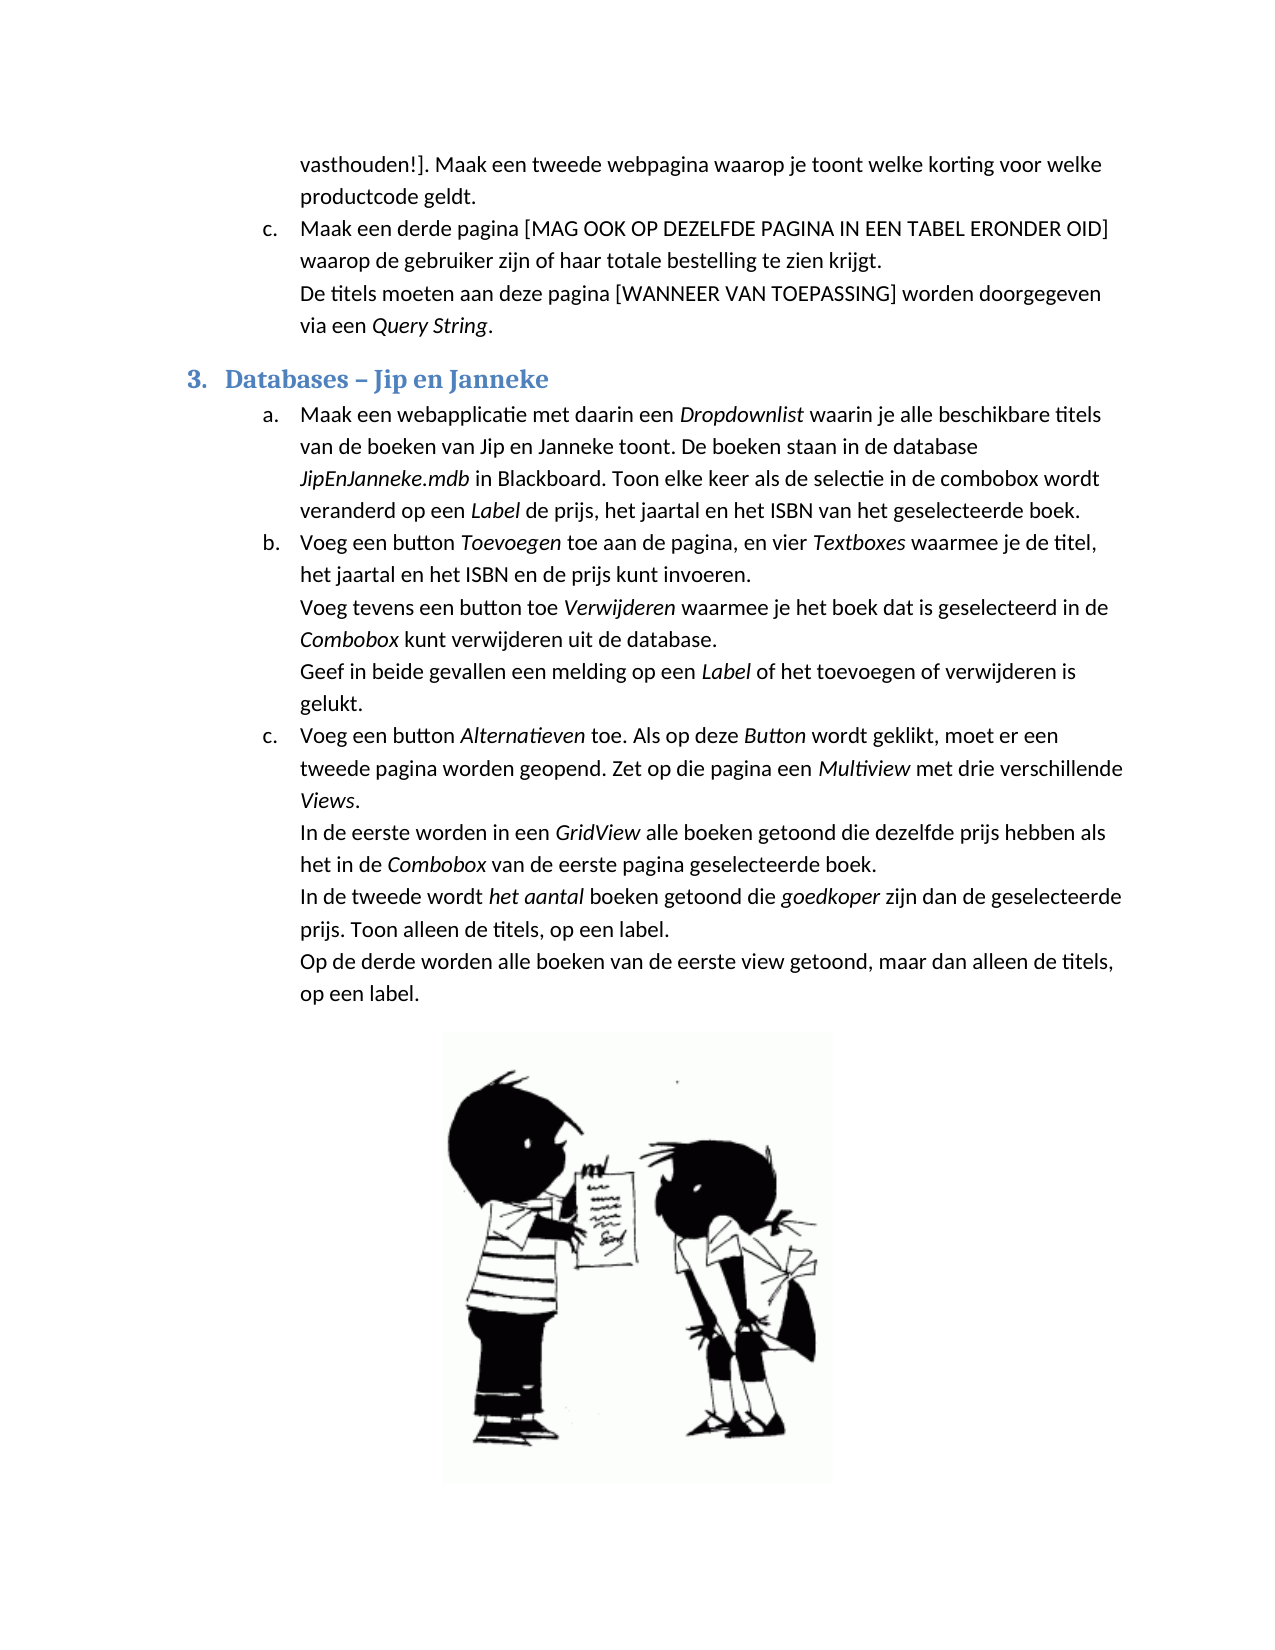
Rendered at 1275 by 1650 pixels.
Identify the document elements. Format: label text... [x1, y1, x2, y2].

picture [442, 1032, 833, 1484]
list Maak een derde pagina [MAG OOK OP DEZELFDE PAGINA IN EEN TABEL ERONDER OID] waarop de gebruiker zijn of haar totale bestelling te zien krijgt. De titels moeten aan deze pagina [WANNEER VAN TOEPASSING] worden doorgegeven via een Query String. [262, 214, 1125, 339]
list Maak een webapplicatie met daarin een Dropdownlist waarin je alle beschikbare titels van de boeken van Jip en Janneke toont. De boeken staan in de database JipEnJanneke.mdb in Blackboard. Toon elke keer als de selectie in de combobox wordt veranderd op een Label de prijs, het jaartal en het ISBN van het geselecteerde boek. [262, 400, 1125, 524]
list Voeg een button Alternatieven toe. Als op deze Button wordt geklikt, moet er een tweede pagina worden geopend. Zet op die pagina een Multiview met drie verschillende Views. In de eerste worden in een GridView alle boeken getoond die dezelfde prijs hebben als het in de Combobox van de eerste pagina geselecteerde boek. In de tweede wordt het aantal boeken getoond die goedkoper zijn dan de geselecteerde prijs. Toon alleen de titels, op een label. Op de derde worden alle boeken van de eerste view getoond, maar dan alleen de titels, op een label. [262, 722, 1125, 1007]
list Voeg een button Toevoegen toe aan de pagina, en vier Textboxes waarmee je de titel, het jaartal en het ISBN en de prijs kunt invoeren. Voeg tevens een button toe Verwijderen waarmee je het boek dat is geselecteerd in de Combobox kunt verwijderen uit de database. Geef in beide gevallen een melding op een Label of het toevoegen of verwijderen is gelukt. [262, 528, 1125, 717]
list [262, 150, 1125, 210]
subtitle Databases – Jip en Janneke [187, 364, 1125, 395]
